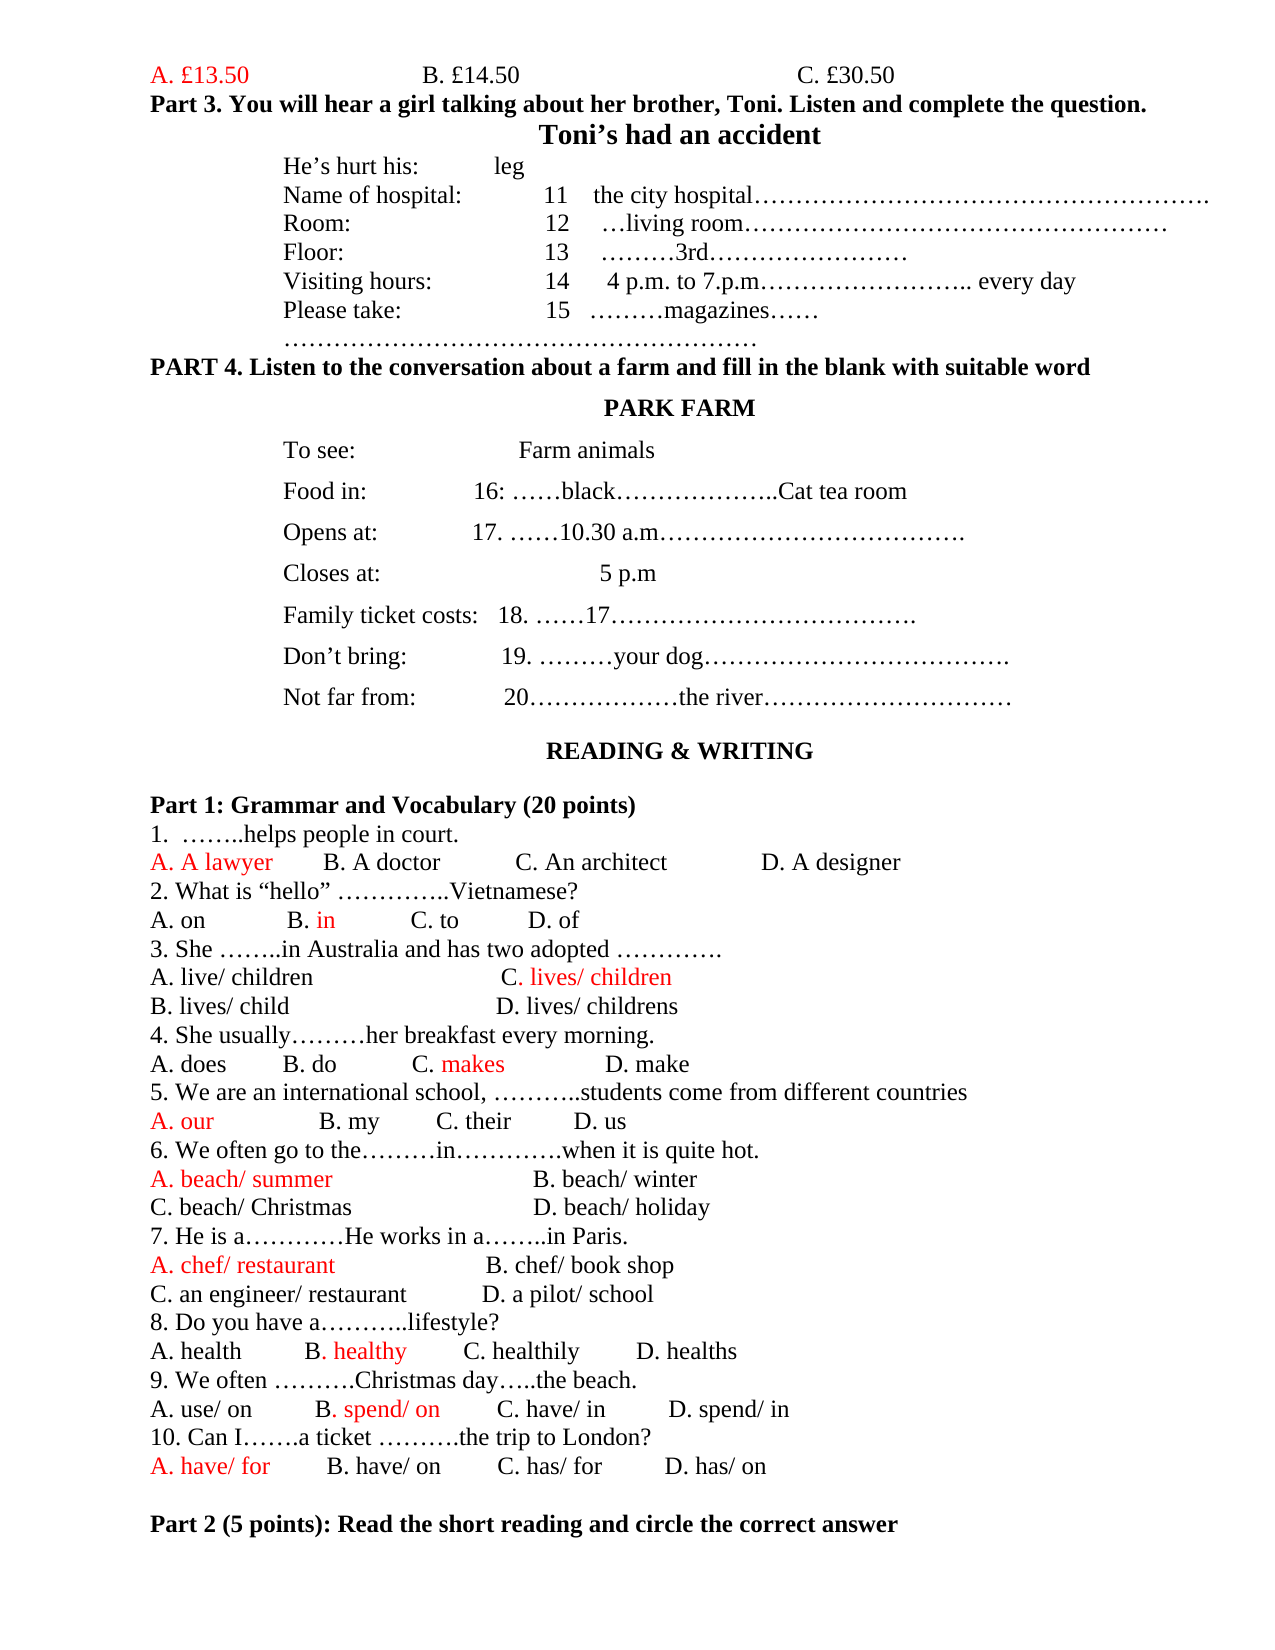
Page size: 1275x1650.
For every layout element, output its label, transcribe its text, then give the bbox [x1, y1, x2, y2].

text A. on B. in C. to D. of [150, 905, 1209, 934]
text 2. What is “hello” …………..Vietnamese? [150, 876, 1209, 905]
text 10. Can I…….a ticket ……….the trip to London? [150, 1422, 1209, 1451]
text 9. We often ……….Christmas day…..the beach. [150, 1365, 1209, 1394]
text A. our B. my C. their D. us [150, 1106, 1209, 1135]
text Visiting hours: 14 4 p.m. to 7.p.m…………………….. every day [283, 266, 1209, 295]
text A. beach/ summer B. beach/ winter [150, 1164, 1209, 1192]
text 6. We often go to the………in………….when it is quite hot. [150, 1135, 1209, 1164]
text A. £13.50 B. £14.50 C. £30.50 [150, 60, 1209, 89]
text 7. He is a…………He works in a……..in Paris. [150, 1221, 1209, 1250]
text He’s hurt his: leg [283, 151, 1209, 180]
text READING & WRITING [150, 736, 1209, 765]
text A. have/ for B. have/ on C. has/ for D. has/ on [150, 1451, 1209, 1480]
text Don’t bring: 19. ………your dog………………………………. [283, 641, 1209, 670]
text Closes at: 5 p.m [283, 558, 1209, 587]
text Part 1: Grammar and Vocabulary (20 points) [150, 790, 1209, 819]
text A. live/ children C. lives/ children [150, 962, 1209, 991]
text 5. We are an international school, ………..students come from different countries [150, 1077, 1209, 1106]
text Opens at: 17. ……10.30 a.m………………………………. [283, 517, 1209, 546]
text A. use/ on B. spend/ on C. have/ in D. spend/ in [150, 1394, 1209, 1422]
text C. an engineer/ restaurant D. a pilot/ school [150, 1279, 1209, 1307]
text B. lives/ child D. lives/ childrens [150, 991, 1209, 1020]
text Floor: 13 ………3rd…………………… [283, 237, 1209, 266]
text Please take: 15 ………magazines…… ………………………………………………… [283, 295, 1209, 352]
text A. health B. healthy C. healthily D. healths [150, 1336, 1209, 1365]
text Part 2 (5 points): Read the short reading and circle the correct answer [150, 1509, 1209, 1537]
text PARK FARM [150, 393, 1209, 422]
text 8. Do you have a………..lifestyle? [150, 1307, 1209, 1336]
text Part 3. You will hear a girl talking about her brother, Toni. Listen and complete the question. [150, 89, 1209, 117]
text Name of hospital: 11 the city hospital………………………………………………. [283, 180, 1209, 208]
text Food in: 16: ……black………………..Cat tea room [283, 476, 1209, 505]
text Toni’s had an accident [150, 117, 1209, 151]
text A. chef/ restaurant B. chef/ book shop [150, 1250, 1209, 1279]
text PART 4. Listen to the conversation about a farm and fill in the blank with suitable word [150, 352, 1209, 381]
text Family ticket costs: 18. ……17………………………………. [283, 600, 1209, 628]
text To see: Farm animals [283, 435, 1209, 463]
text 4. She usually………her breakfast every morning. [150, 1020, 1209, 1049]
text A. does B. do C. makes D. make [150, 1049, 1209, 1077]
text Room: 12 …living room…………………………………………… [283, 208, 1209, 237]
text C. beach/ Christmas D. beach/ holiday [150, 1192, 1209, 1221]
text A. A lawyer B. A doctor C. An architect D. A designer [150, 847, 1209, 876]
text Not far from: 20………………the river………………………… [283, 682, 1209, 711]
text 3. She ……..in Australia and has two adopted …………. [150, 934, 1209, 962]
text 1. ……..helps people in court. [150, 819, 1209, 847]
